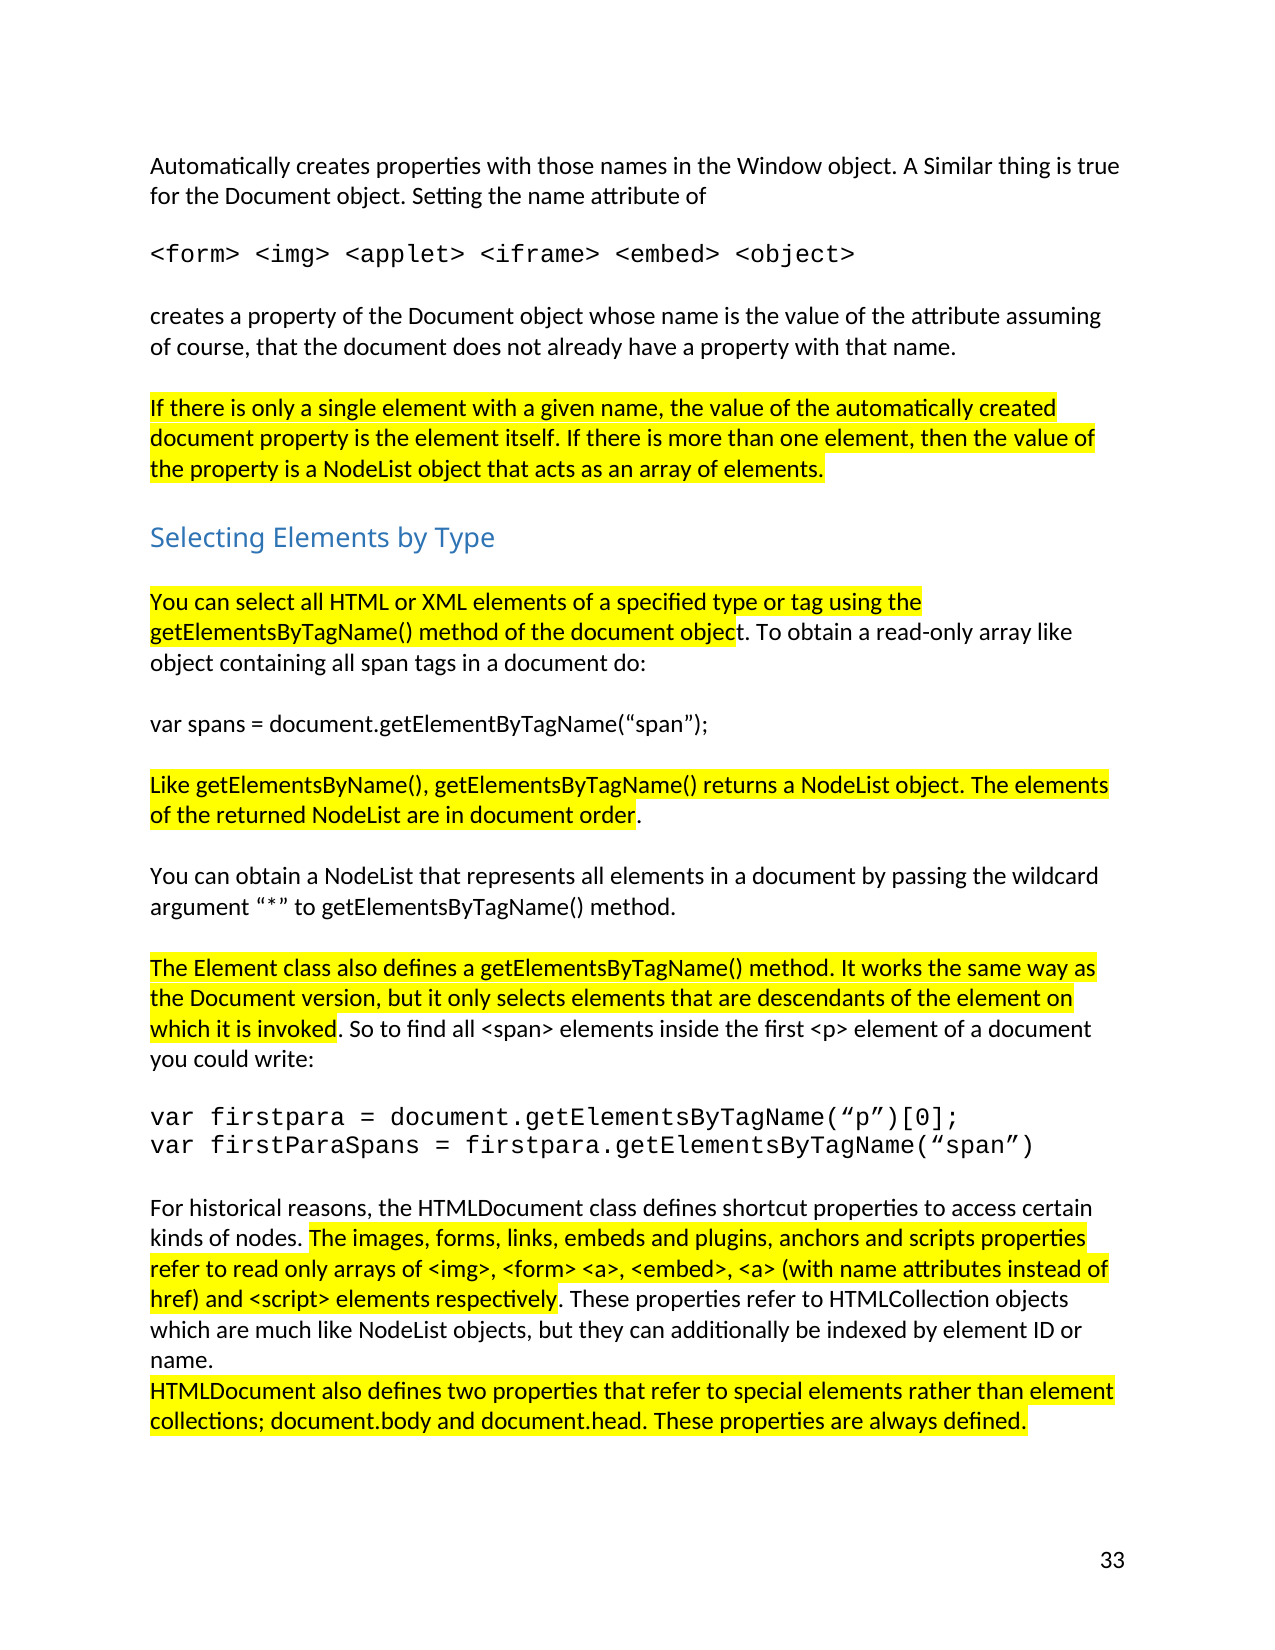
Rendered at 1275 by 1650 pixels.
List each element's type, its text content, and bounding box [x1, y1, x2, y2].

text You can select all HTML or XML elements of a specified type or tag using the getElementsByTagName() method of the document object. To obtain a read-only array like object containing all span tags in a document do: [150, 586, 1125, 677]
text The Element class also defines a getElementsByTagName() method. It works the same way as the Document version, but it only selects elements that are descendants of the element on which it is invoked. So to find all <span> elements inside the first <p> element of a document you could write: [150, 952, 1125, 1074]
text Like getElementsByName(), getElementsByTagName() returns a NodeList object. The elements of the returned NodeList are in document order. [636, 769, 1125, 830]
text You can obtain a NodeList that represents all elements in a document by passing the wildcard argument “*” to getElementsByTagName() method. [150, 860, 1125, 921]
text var spans = document.getElementByTagName(“span”); [150, 708, 1125, 738]
text creates a property of the Document object whose name is the value of the attribute assuming of course, that the document does not already have a property with that name. [150, 300, 1125, 361]
text var firstpara = document.getElementsByTagName(“p”)[0]; [150, 1104, 1125, 1133]
text For historical reasons, the HTMLDocument class defines shortcut properties to access certain kinds of nodes. The images, forms, links, embeds and plugins, anchors and scripts properties refer to read only arrays of <img>, <form> <a>, <embed>, <a> (with name attributes instead of href) and <script> elements respectively. These properties refer to HTMLCollection objects which are much like NodeList objects, but they can additionally be indexed by element ID or name. [150, 1192, 1125, 1375]
text If there is only a single element with a given name, the value of the automatically created document property is the element itself. If there is more than one element, then the value of the property is a NodeList object that acts as an array of elements. [150, 392, 1125, 483]
text Automatically creates properties with those names in the Window object. A Similar thing is true for the Document object. Setting the name attribute of [150, 150, 1125, 211]
text <form> <img> <applet> <iframe> <embed> <object> [150, 242, 1125, 270]
text var firstParaSpans = firstpara.getElementsByTagName(“span”) [150, 1133, 1125, 1161]
subtitle Selecting Elements by Type [150, 518, 1125, 555]
